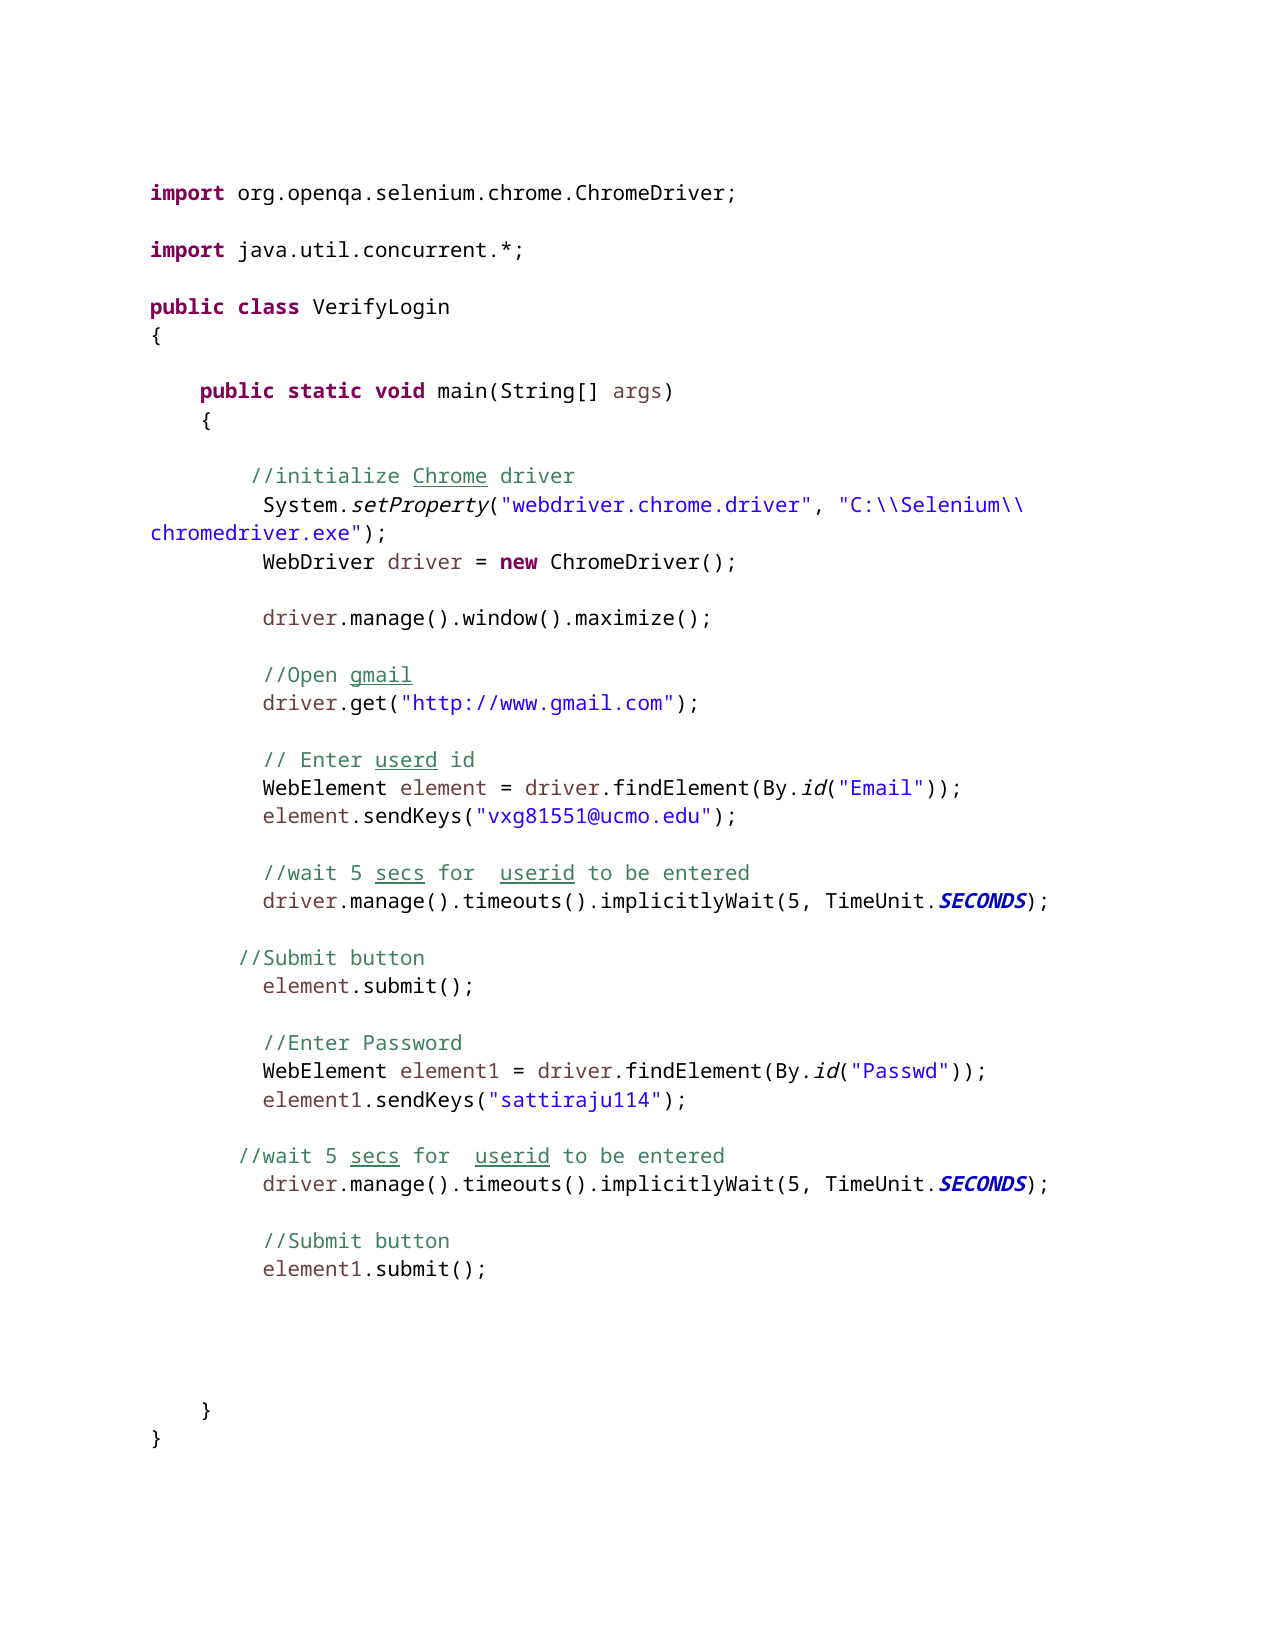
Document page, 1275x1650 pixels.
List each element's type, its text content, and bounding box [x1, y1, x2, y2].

text { [150, 320, 1125, 349]
text WebElement element1 = driver.findElement(By.id("Passwd")); [150, 1056, 1125, 1085]
text driver.manage().timeouts().implicitlyWait(5, TimeUnit.SECONDS); [150, 886, 1125, 915]
text //Submit button [150, 943, 1125, 971]
text WebElement element = driver.findElement(By.id("Email")); [150, 773, 1125, 802]
text //Open gmail [150, 660, 1125, 688]
text { [150, 405, 1125, 433]
text } [150, 1395, 1125, 1423]
text WebDriver driver = new ChromeDriver(); [150, 547, 1125, 575]
text //initialize Chrome driver [150, 462, 1125, 490]
text driver.manage().timeouts().implicitlyWait(5, TimeUnit.SECONDS); [150, 1169, 1125, 1198]
text // Enter userd id [150, 745, 1125, 773]
text } [150, 1423, 1125, 1452]
text //Enter Password [150, 1028, 1125, 1056]
text element1.sendKeys("sattiraju114"); [150, 1085, 1125, 1113]
text //wait 5 secs for userid to be entered [150, 1141, 1125, 1169]
text public static void main(String[] args) [150, 377, 1125, 405]
text public class VerifyLogin [150, 292, 1125, 320]
text //wait 5 secs for userid to be entered [150, 858, 1125, 886]
text System.setProperty("webdriver.chrome.driver", "C:\\Selenium\\chromedriver.exe"); [150, 490, 1125, 547]
text driver.manage().window().maximize(); [150, 603, 1125, 632]
text import org.openqa.selenium.chrome.ChromeDriver; [150, 178, 1125, 207]
text element.submit(); [150, 971, 1125, 1000]
text element1.submit(); [150, 1254, 1125, 1283]
text import java.util.concurrent.*; [150, 235, 1125, 264]
text driver.get("http://www.gmail.com"); [150, 688, 1125, 717]
text //Submit button [150, 1226, 1125, 1254]
text element.sendKeys("vxg81551@ucmo.edu"); [150, 802, 1125, 830]
